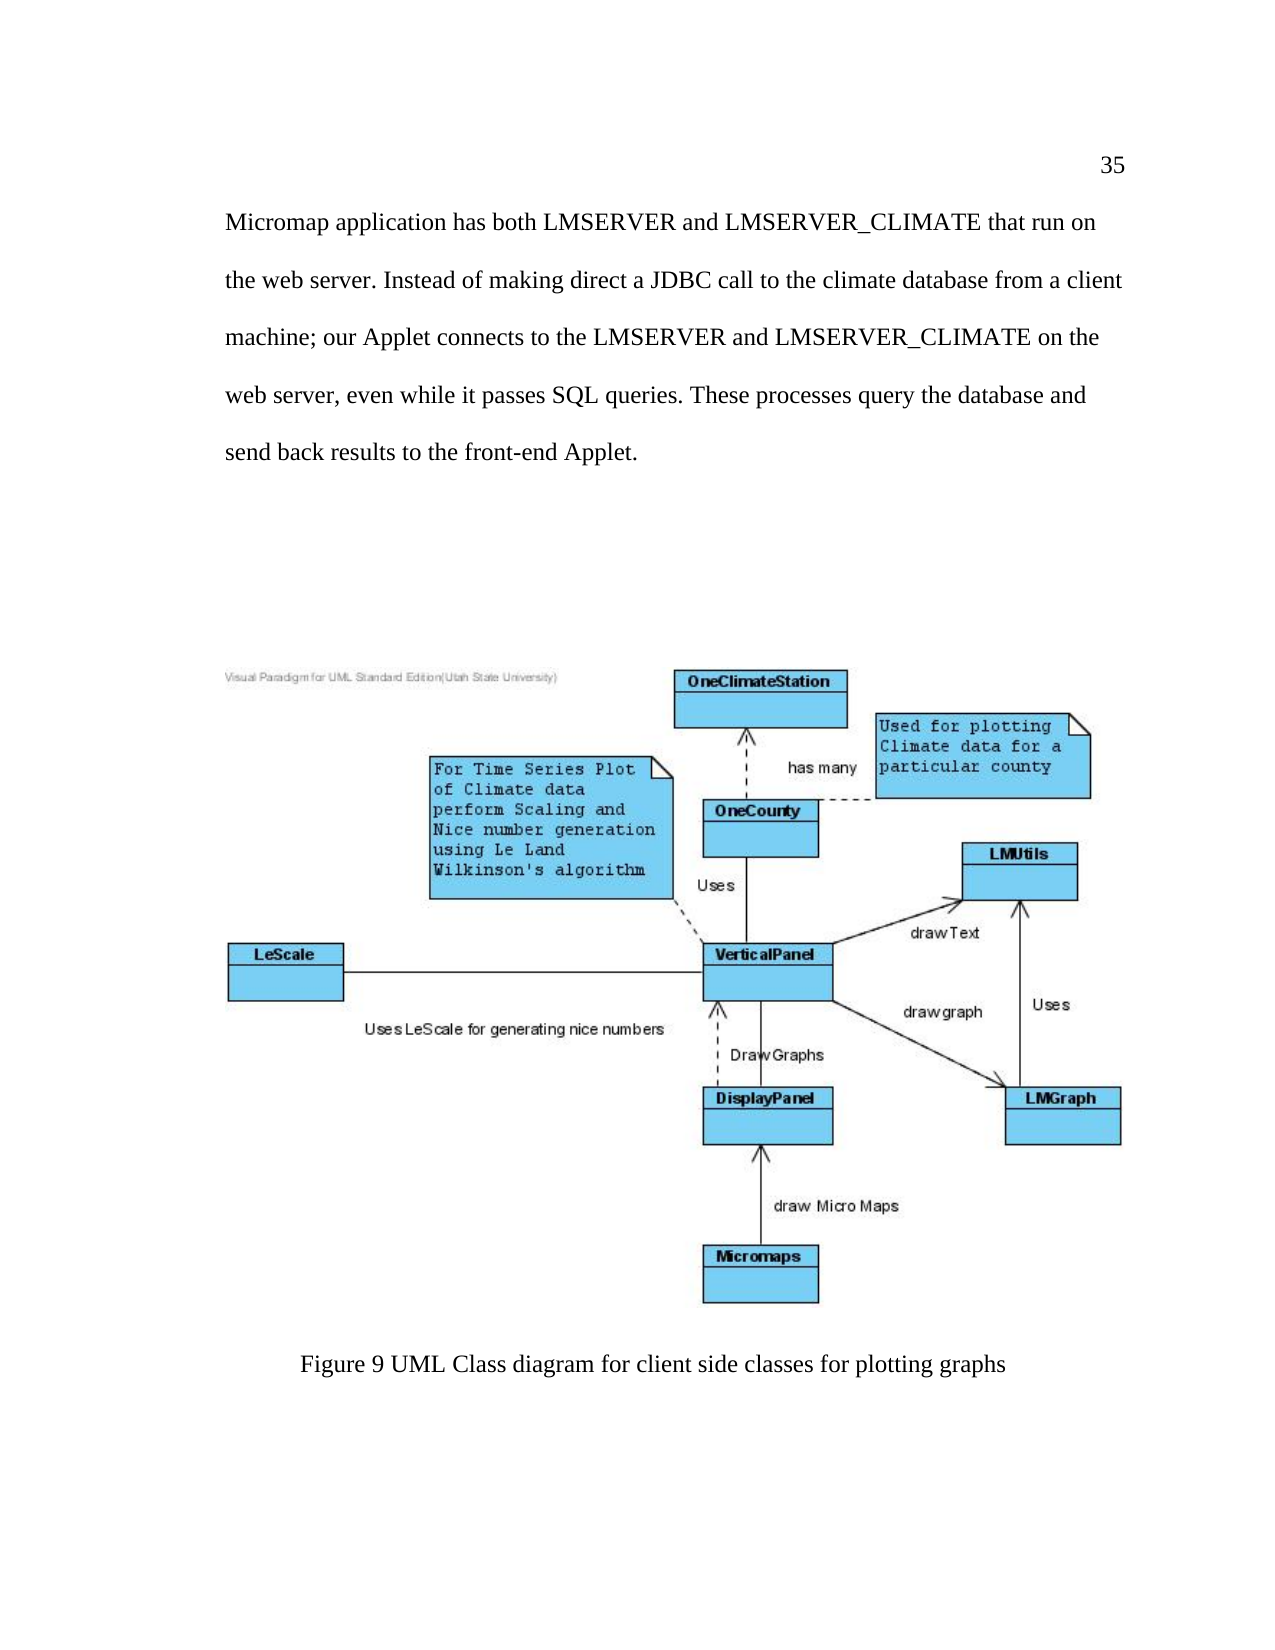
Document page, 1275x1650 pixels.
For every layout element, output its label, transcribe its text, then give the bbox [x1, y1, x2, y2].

picture [225, 667, 1125, 1308]
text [225, 207, 1125, 466]
